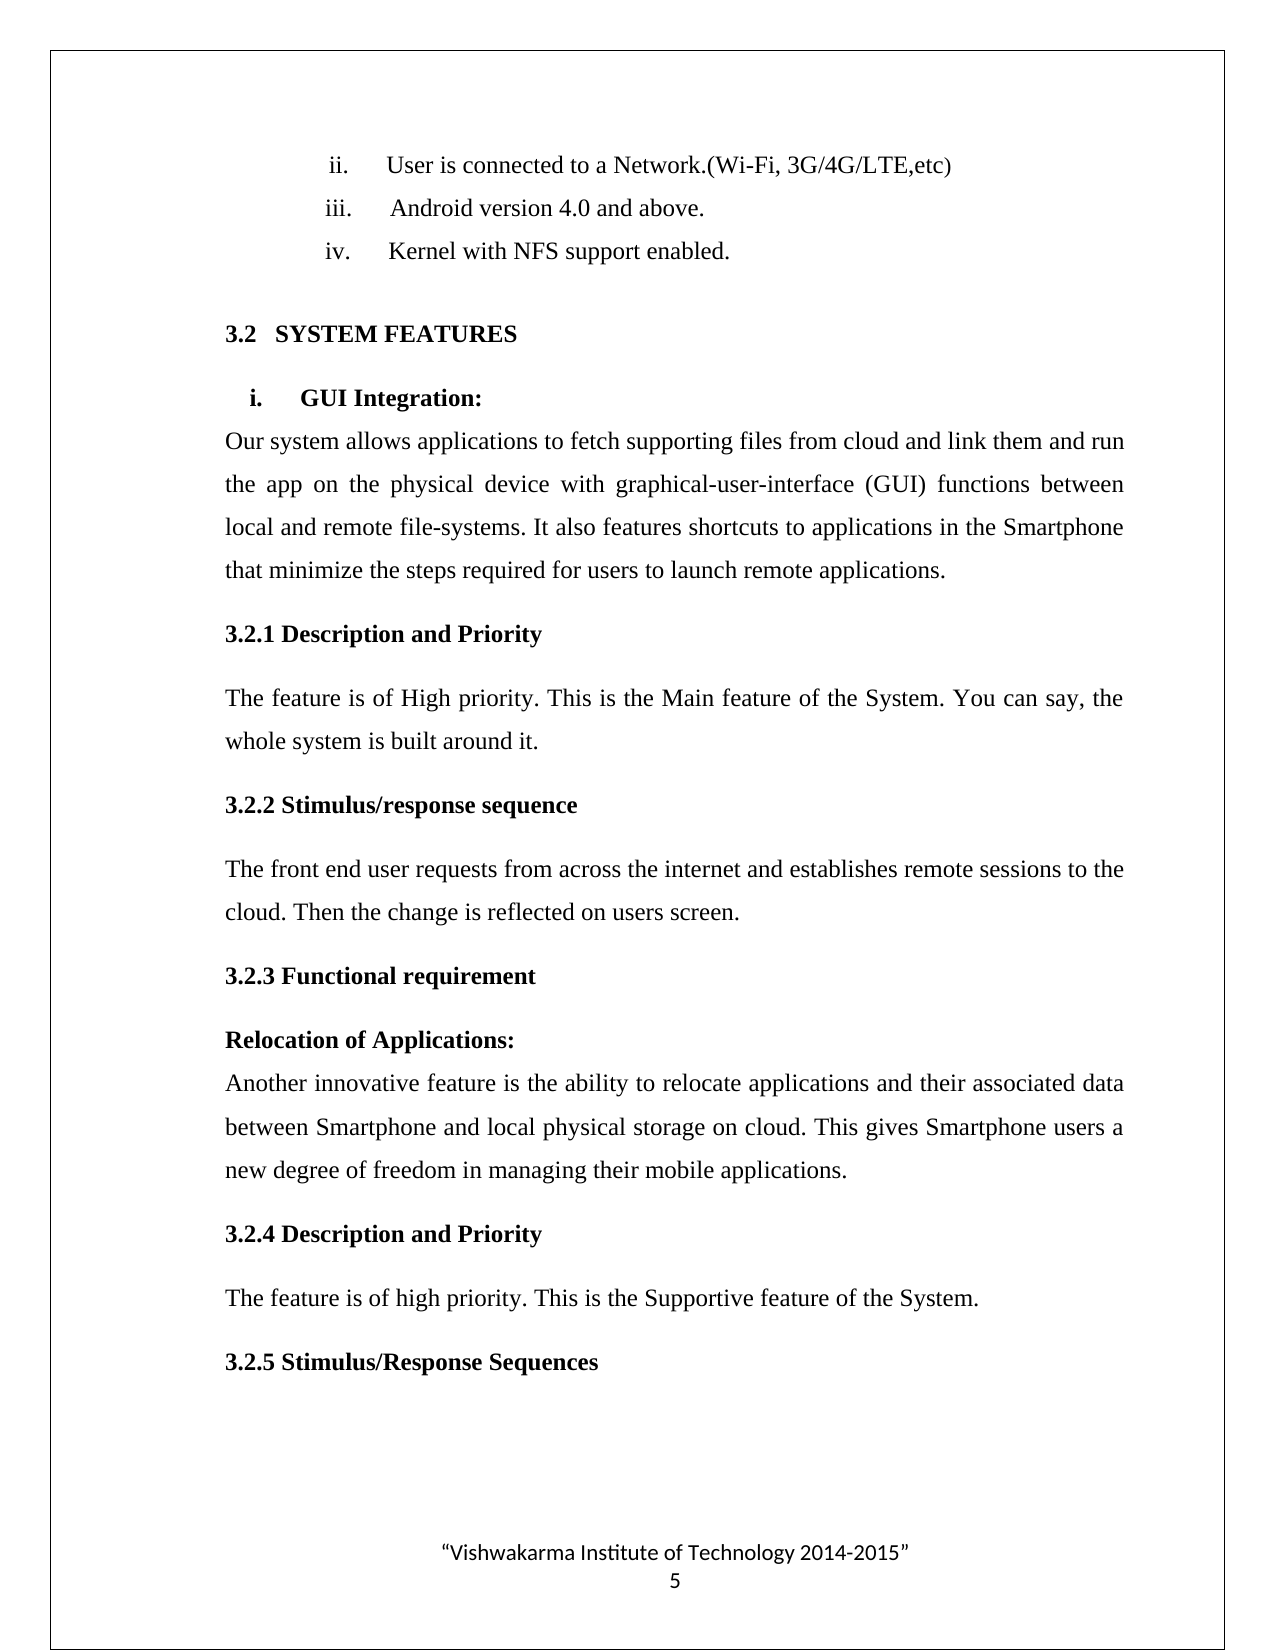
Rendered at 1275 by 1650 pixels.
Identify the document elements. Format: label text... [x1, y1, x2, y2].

text 3.2.4 Description and Priority [225, 1219, 1125, 1247]
text ii. User is connected to a Network.(Wi-Fi, 3G/4G/LTE,etc) [328, 150, 1050, 179]
subtitle Relocation of Applications: [225, 1025, 1125, 1054]
text Another innovative feature is the ability to relocate applications and their associated data between Smartphone and local physical storage on cloud. This gives Smartphone users a new degree of freedom in managing their mobile applications. [225, 1068, 1125, 1183]
text 3.2.1 Description and Priority [225, 619, 1125, 648]
text The front end user requests from across the internet and establishes remote sessions to the cloud. Then the change is reflected on users screen. [225, 854, 1125, 926]
text 3.2.2 Stimulus/response sequence [225, 790, 1125, 819]
text 3.2.3 Functional requirement [225, 961, 1125, 990]
text iv. Kernel with NFS support enabled. [319, 236, 1050, 265]
text 3.2.5 Stimulus/Response Sequences [225, 1347, 1125, 1375]
subtitle GUI Integration: [263, 383, 1125, 412]
text Our system allows applications to fetch supporting files from cloud and link them and run the app on the physical device with graphical-user-interface (GUI) functions between local and remote file-systems. It also features shortcuts to applications in the Smartphone that minimize the steps required for users to launch remote applications. [225, 426, 1125, 584]
list SYSTEM FEATURES [225, 319, 1050, 348]
text The feature is of High priority. This is the Main feature of the System. You can say, the whole system is built around it. [225, 683, 1125, 755]
text iii. Android version 4.0 and above. [319, 193, 1050, 222]
text The feature is of high priority. This is the Supportive feature of the System. [225, 1283, 1125, 1311]
